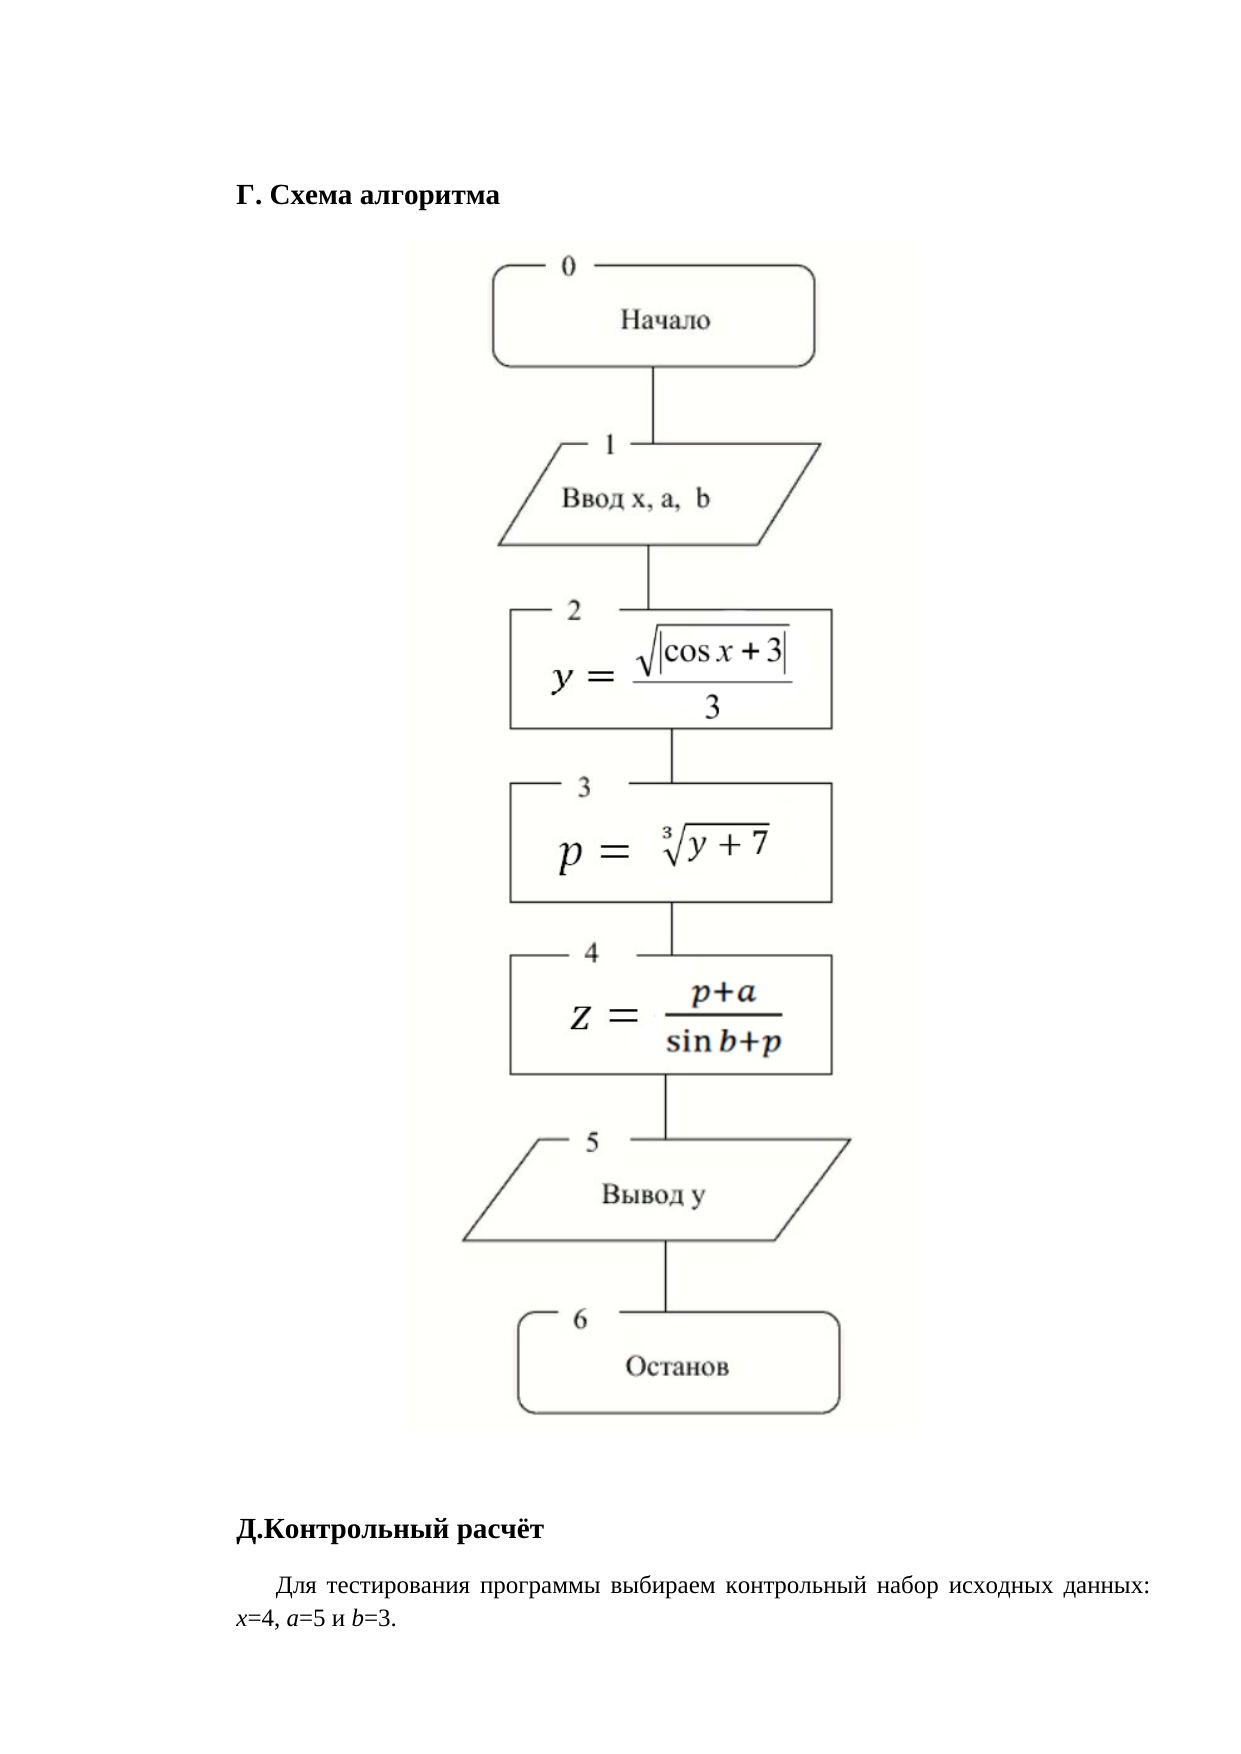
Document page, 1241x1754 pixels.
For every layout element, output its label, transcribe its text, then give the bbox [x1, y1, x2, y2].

text Г. Схема алгоритма [236, 177, 1152, 211]
picture [403, 237, 926, 1481]
text Для тестирования программы выбираем контрольный набор исходных данных: x=4, a=5 и b=3. [236, 1570, 1152, 1632]
text Д.Контрольный расчёт [236, 509, 1152, 1544]
